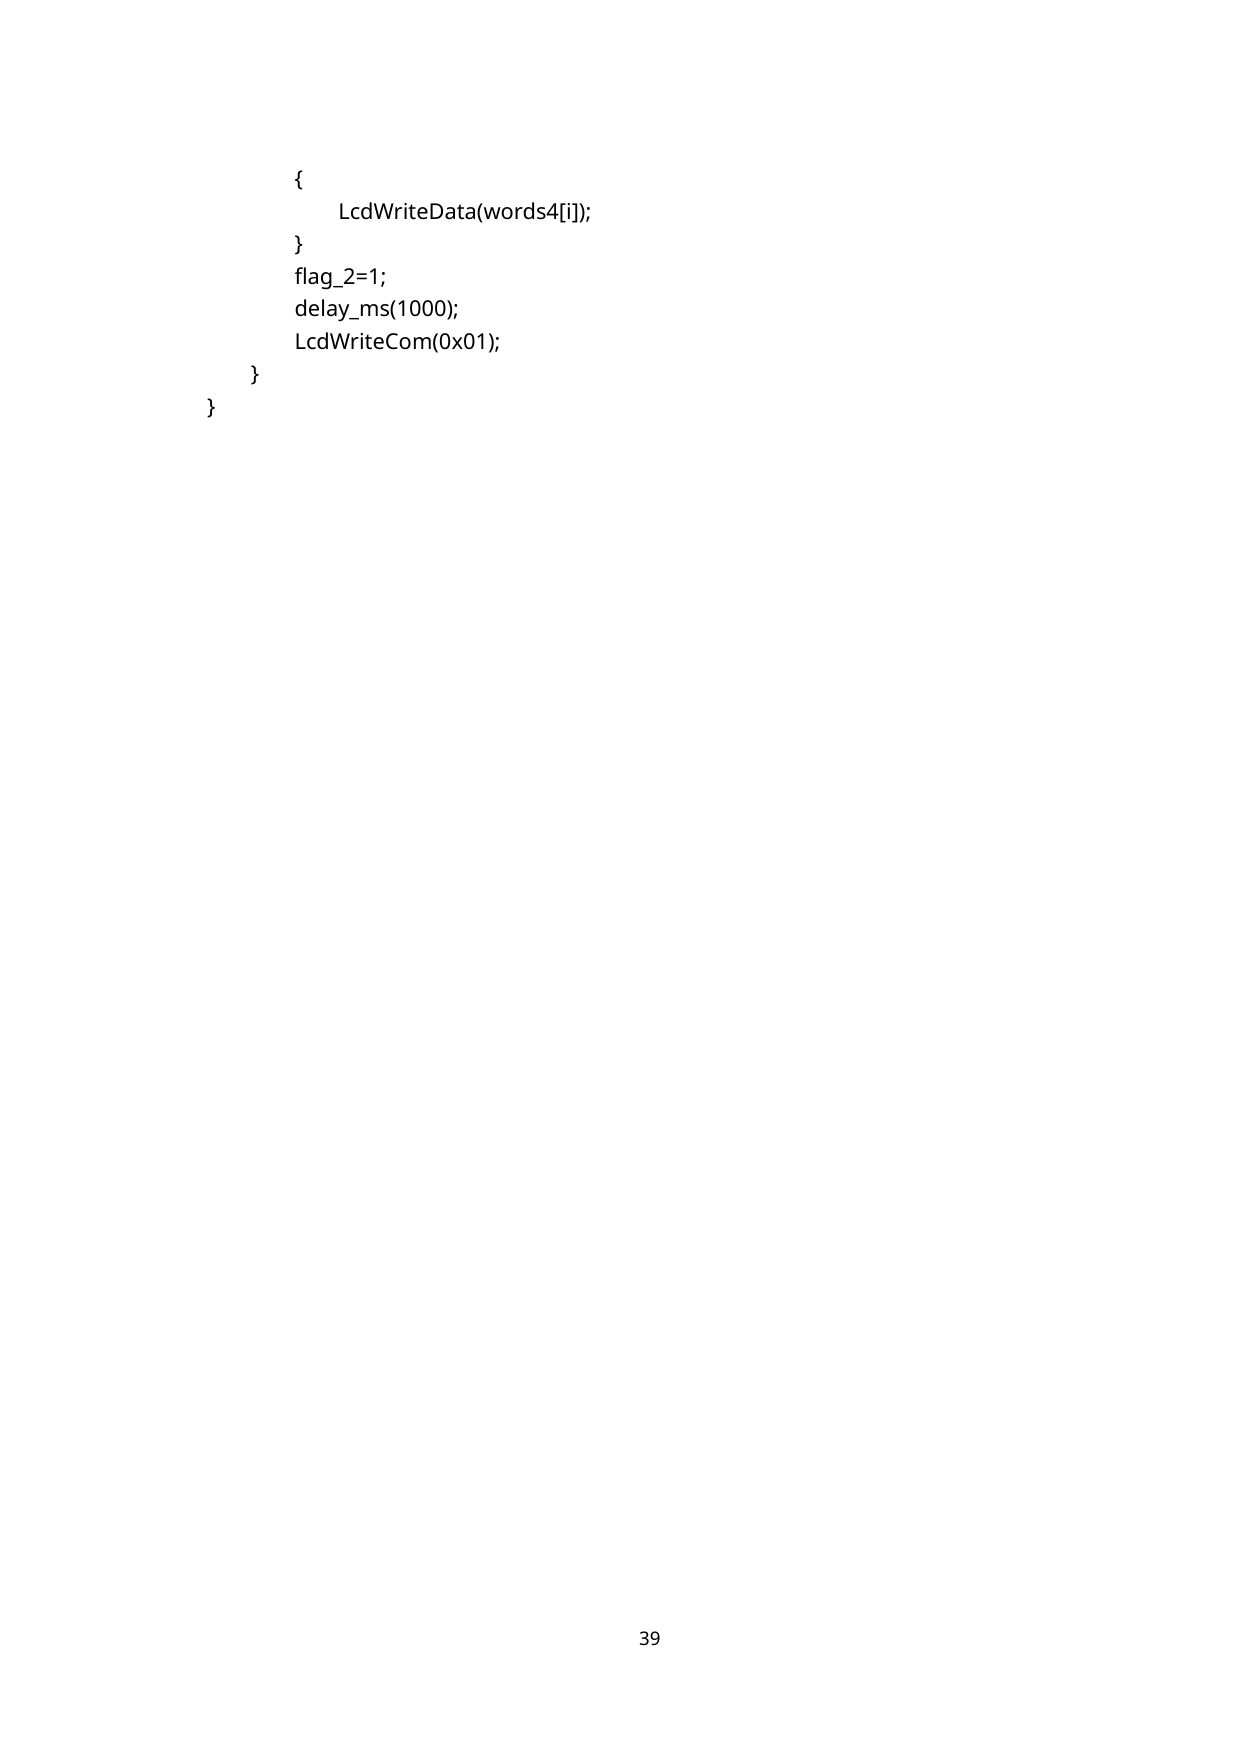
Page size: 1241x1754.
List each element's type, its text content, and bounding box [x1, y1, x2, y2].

text } [207, 227, 1092, 259]
text flag_2=1; [207, 259, 1092, 292]
text LcdWriteCom(0x01); [207, 324, 1092, 357]
text delay_ms(1000); [207, 292, 1092, 324]
text } [207, 357, 1092, 389]
text { [207, 162, 1092, 194]
text } [207, 389, 1092, 422]
text LcdWriteData(words4[i]); [207, 194, 1092, 227]
